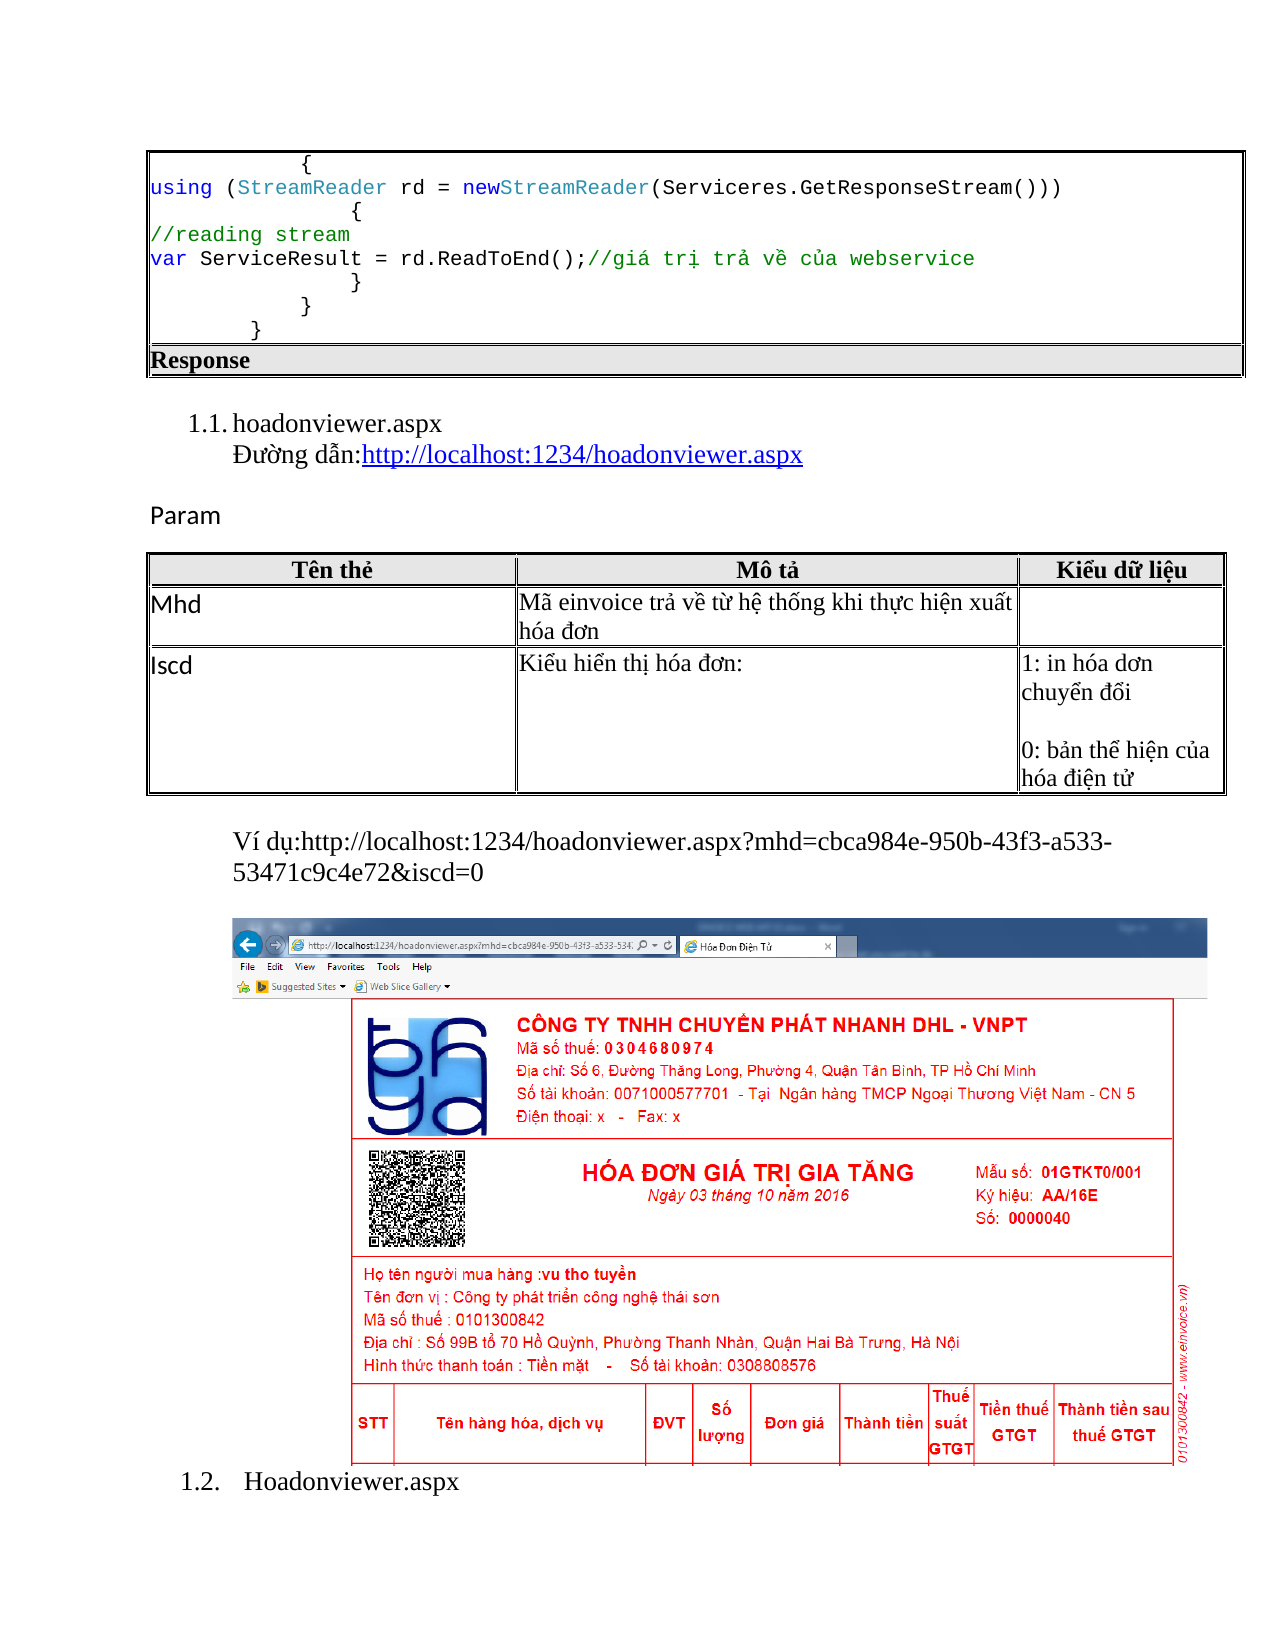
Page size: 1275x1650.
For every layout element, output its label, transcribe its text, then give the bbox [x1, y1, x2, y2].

table_cell Kiểu hiển thị hóa đơn: [516, 648, 1019, 792]
table_cell Iscd [148, 645, 516, 792]
list hoadonviewer.aspx [187, 407, 1125, 438]
list Đường dẫn:http://localhost:1234/hoadonviewer.aspx [232, 438, 1125, 469]
table_cell Response [150, 343, 1243, 374]
table_cell Mã einvoice trả về từ hệ thống khi thực hiện xuất hóa đơn [518, 588, 1017, 645]
table_cell [1020, 584, 1224, 645]
picture [232, 918, 1208, 1466]
table_header Tên thẻ [150, 555, 516, 584]
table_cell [150, 153, 1242, 342]
table_cell 1: in hóa dơn chuyển đổi 0: bản thể hiện của hóa điện tử [1019, 645, 1225, 792]
list Ví dụ:http://localhost:1234/hoadonviewer.aspx?mhd=cbca984e-950b-43f3-a533-53471c9c4e72&iscd=0 [232, 824, 1125, 887]
text Param [150, 498, 1125, 531]
table_header Kiểu dữ liệu [1019, 555, 1223, 584]
table_cell Mhd [150, 584, 515, 645]
list Hoadonviewer.aspx [180, 1465, 1125, 1496]
table_header Mô tả [516, 555, 1019, 584]
